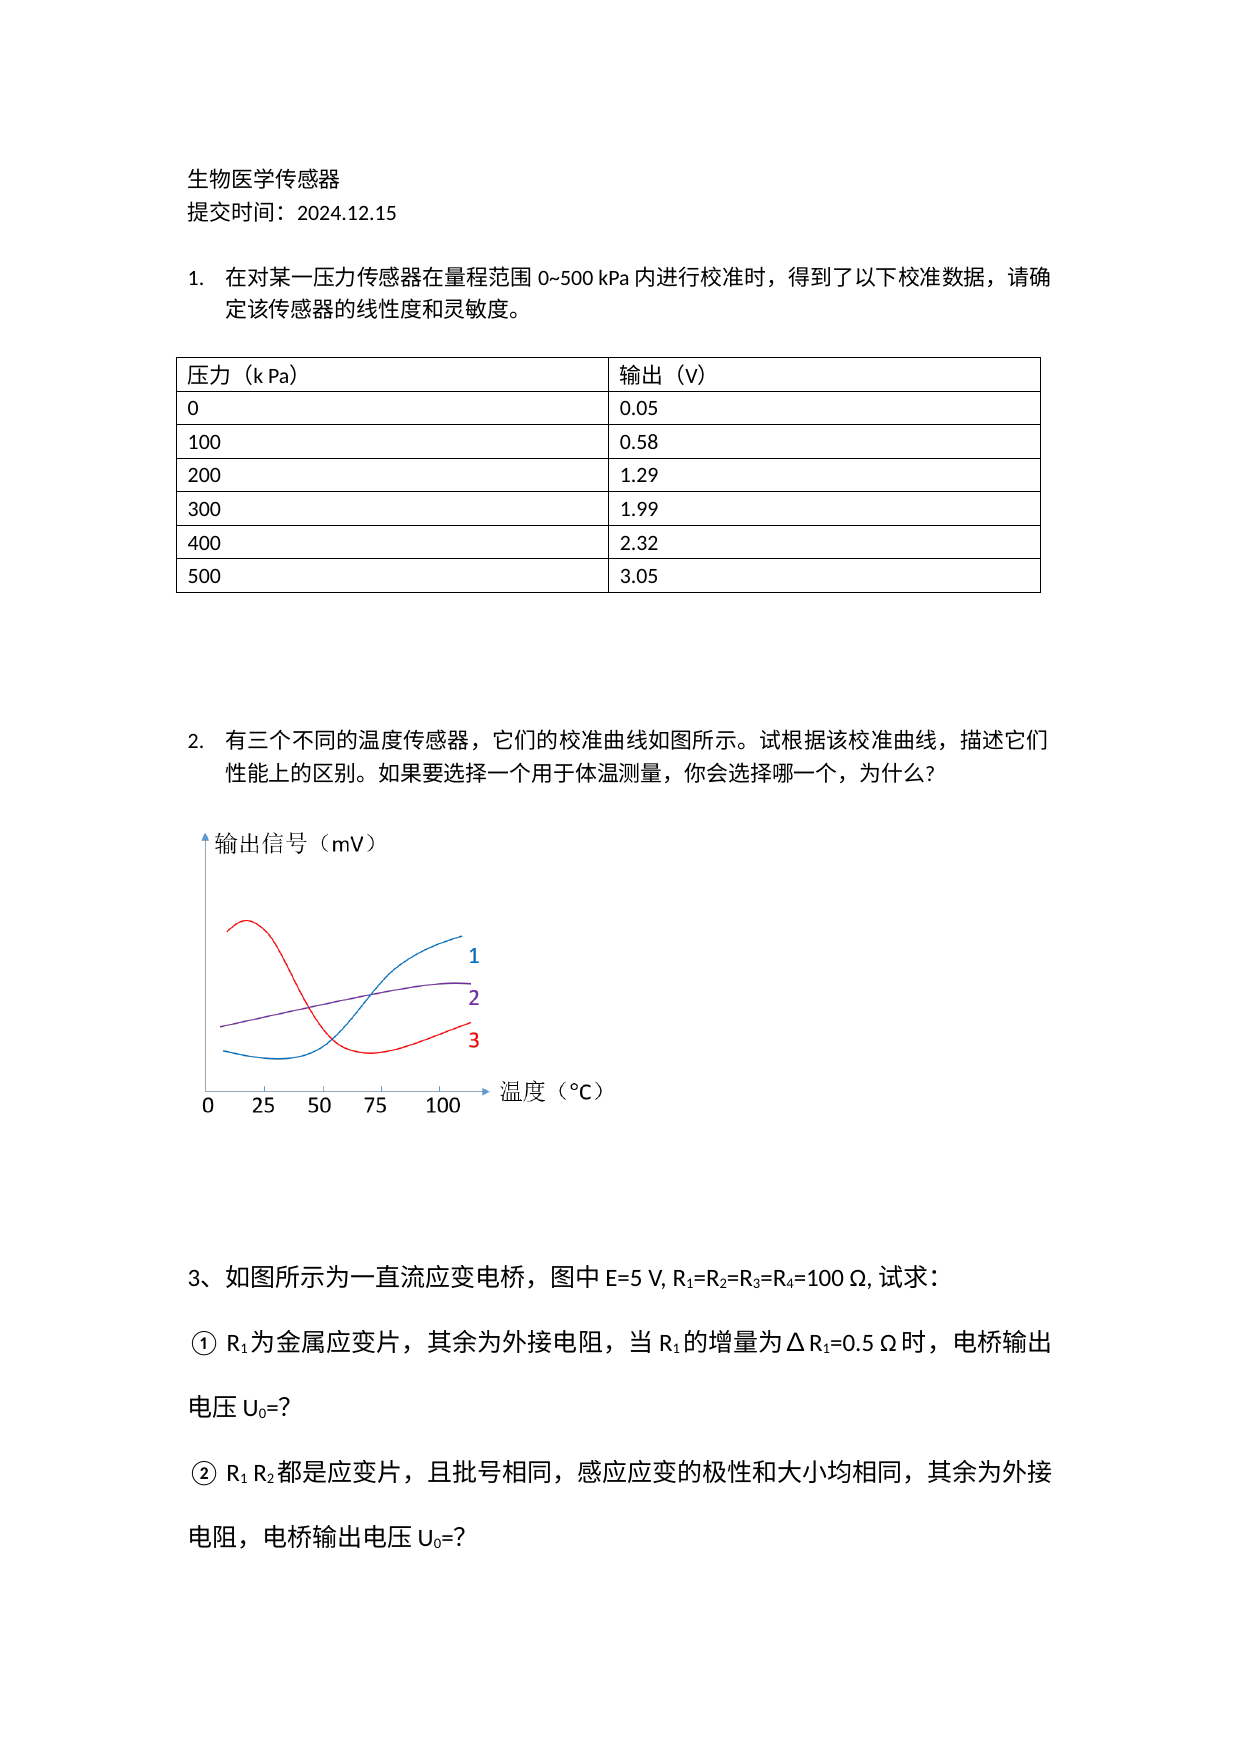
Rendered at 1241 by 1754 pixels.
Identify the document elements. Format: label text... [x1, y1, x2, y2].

table_cell 1.29 [609, 459, 1040, 491]
text ② R1 R2都是应变片，且批号相同，感应应变的极性和大小均相同，其余为外接电阻，电桥输出电压U0=？ [187, 1438, 1053, 1568]
list 有三个不同的温度传感器，它们的校准曲线如图所示。试根据该校准曲线，描述它们性能上的区别。如果要选择一个用于体温测量，你会选择哪一个，为什么? [187, 723, 1053, 788]
text 生物医学传感器 [187, 162, 1053, 194]
list 在对某一压力传感器在量程范围0~500 kPa内进行校准时，得到了以下校准数据，请确定该传感器的线性度和灵敏度。 [187, 259, 1053, 324]
table_cell 300 [177, 492, 608, 525]
table_cell 200 [177, 459, 608, 491]
table_cell 0 [177, 392, 608, 424]
table_header 压力（k Pa） [177, 358, 608, 391]
table_cell 400 [177, 526, 608, 558]
text 3、如图所示为一直流应变电桥，图中E=5 V, R1=R2=R3=R4=100 Ω, 试求： [187, 1243, 1053, 1308]
table_header 输出（V） [609, 358, 1040, 391]
table_cell 2.32 [609, 526, 1040, 558]
text ① R1为金属应变片，其余为外接电阻，当R1的增量为∆R1=0.5 Ω时，电桥输出电压U0=？ [187, 1308, 1053, 1438]
picture [187, 820, 629, 1133]
table_cell 3.05 [609, 559, 1040, 592]
text 提交时间：2024.12.15 [187, 194, 1053, 227]
table_cell 0.58 [609, 425, 1040, 458]
table_cell 1.99 [609, 492, 1040, 525]
table_cell 500 [177, 559, 608, 592]
table_cell 100 [177, 425, 608, 458]
table_cell 0.05 [609, 392, 1040, 424]
